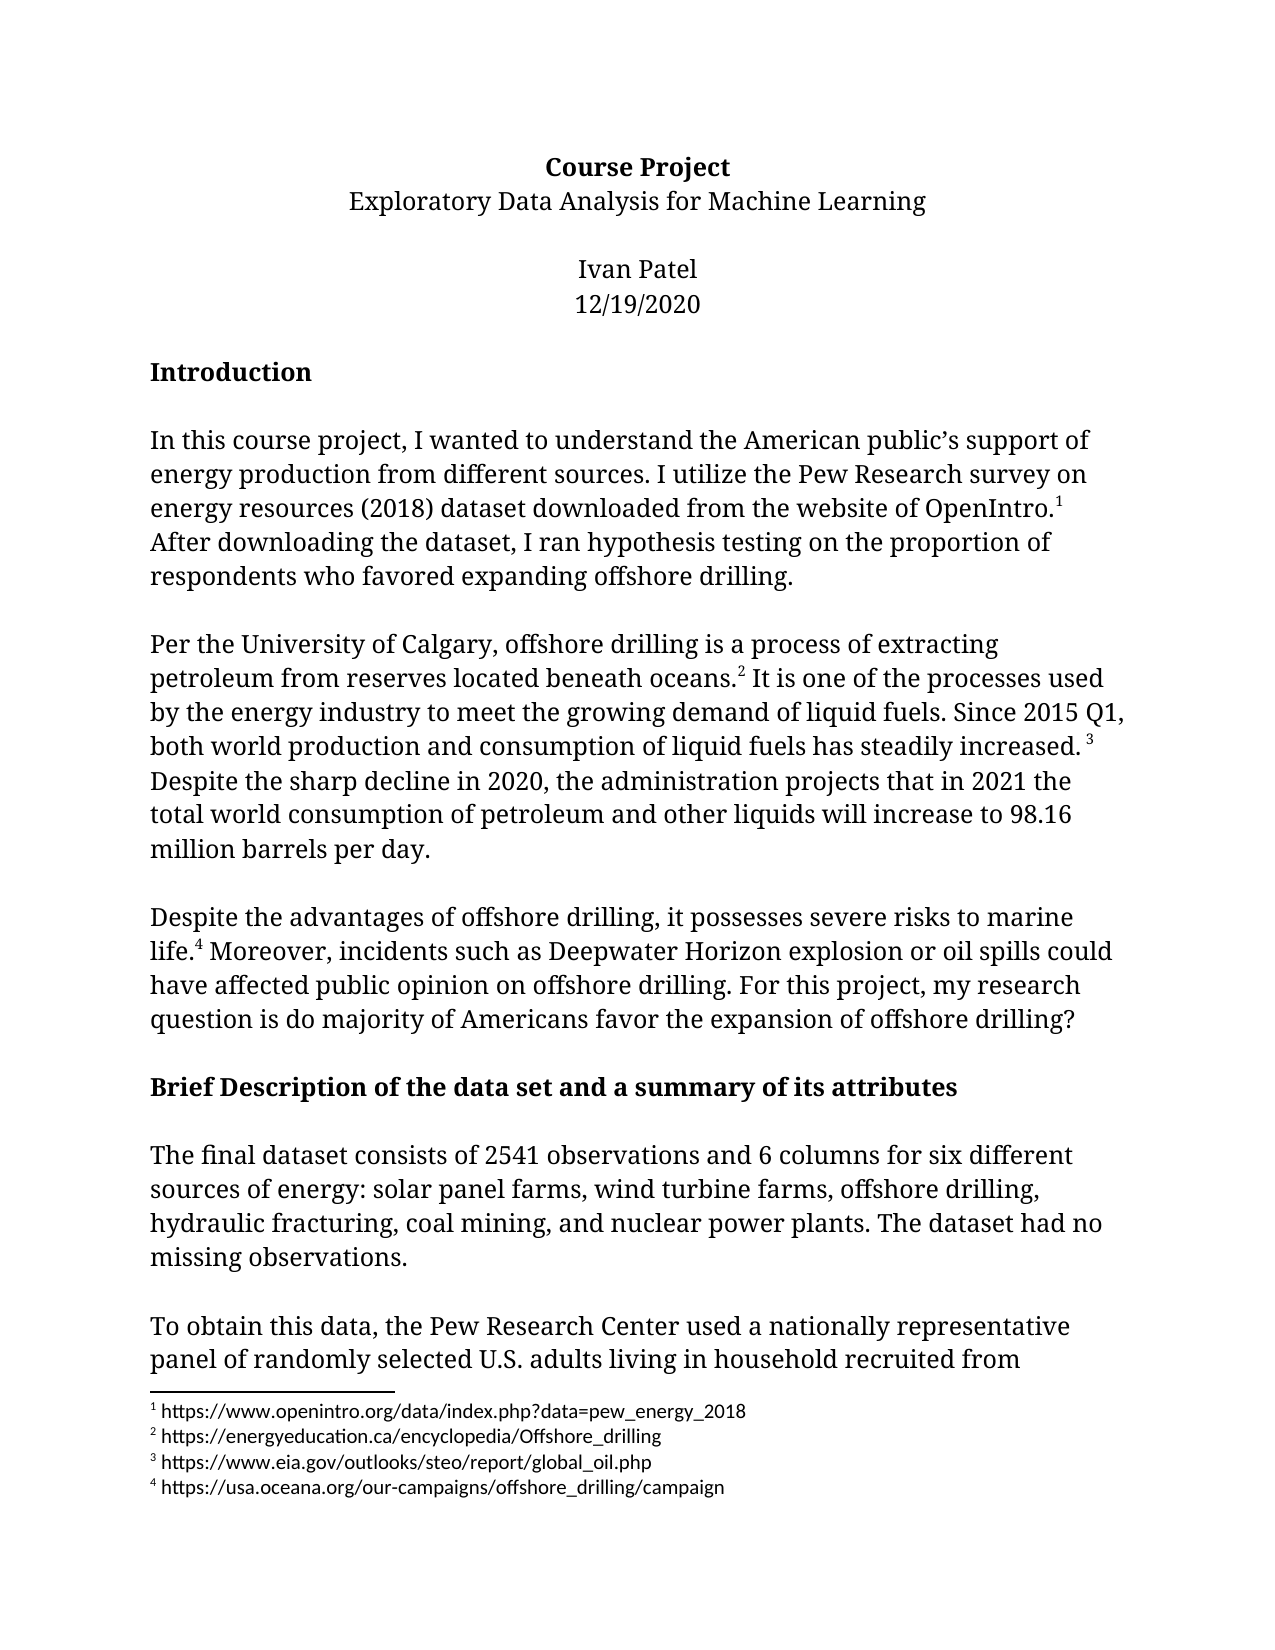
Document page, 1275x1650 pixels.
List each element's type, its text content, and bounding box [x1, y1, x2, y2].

text Brief Description of the data set and a summary of its attributes [150, 1070, 1125, 1104]
text 12/19/2020 [150, 286, 1125, 320]
text Exploratory Data Analysis for Machine Learning [150, 184, 1125, 218]
text Per the University of Calgary, offshore drilling is a process of extracting petroleum from reserves located beneath oceans. It is one of the processes used by the energy industry to meet the growing demand of liquid fuels. Since 2015 Q1, both world production and consumption of liquid fuels has steadily increased. Despite the sharp decline in 2020, the administration projects that in 2021 the total world consumption of petroleum and other liquids will increase to 98.16 million barrels per day. [150, 627, 1125, 865]
text In this course project, I wanted to understand the American public’s support of energy production from different sources. I utilize the Pew Research survey on energy resources (2018) dataset downloaded from the website of OpenIntro. After downloading the dataset, I ran hypothesis testing on the proportion of respondents who favored expanding offshore drilling. [150, 422, 1125, 593]
text Course Project [150, 150, 1125, 184]
text Despite the advantages of offshore drilling, it possesses severe risks to marine life. Moreover, incidents such as Deepwater Horizon explosion or oil spills could have affected public opinion on offshore drilling. For this project, my research question is do majority of Americans favor the expansion of offshore drilling? [150, 899, 1125, 1036]
text Introduction [150, 354, 1125, 388]
text The final dataset consists of 2541 observations and 6 columns for six different sources of energy: solar panel farms, wind turbine farms, offshore drilling, hydraulic fracturing, coal mining, and nuclear power plants. The dataset had no missing observations. [150, 1138, 1125, 1274]
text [150, 1308, 1125, 1376]
text Ivan Patel [150, 252, 1125, 286]
